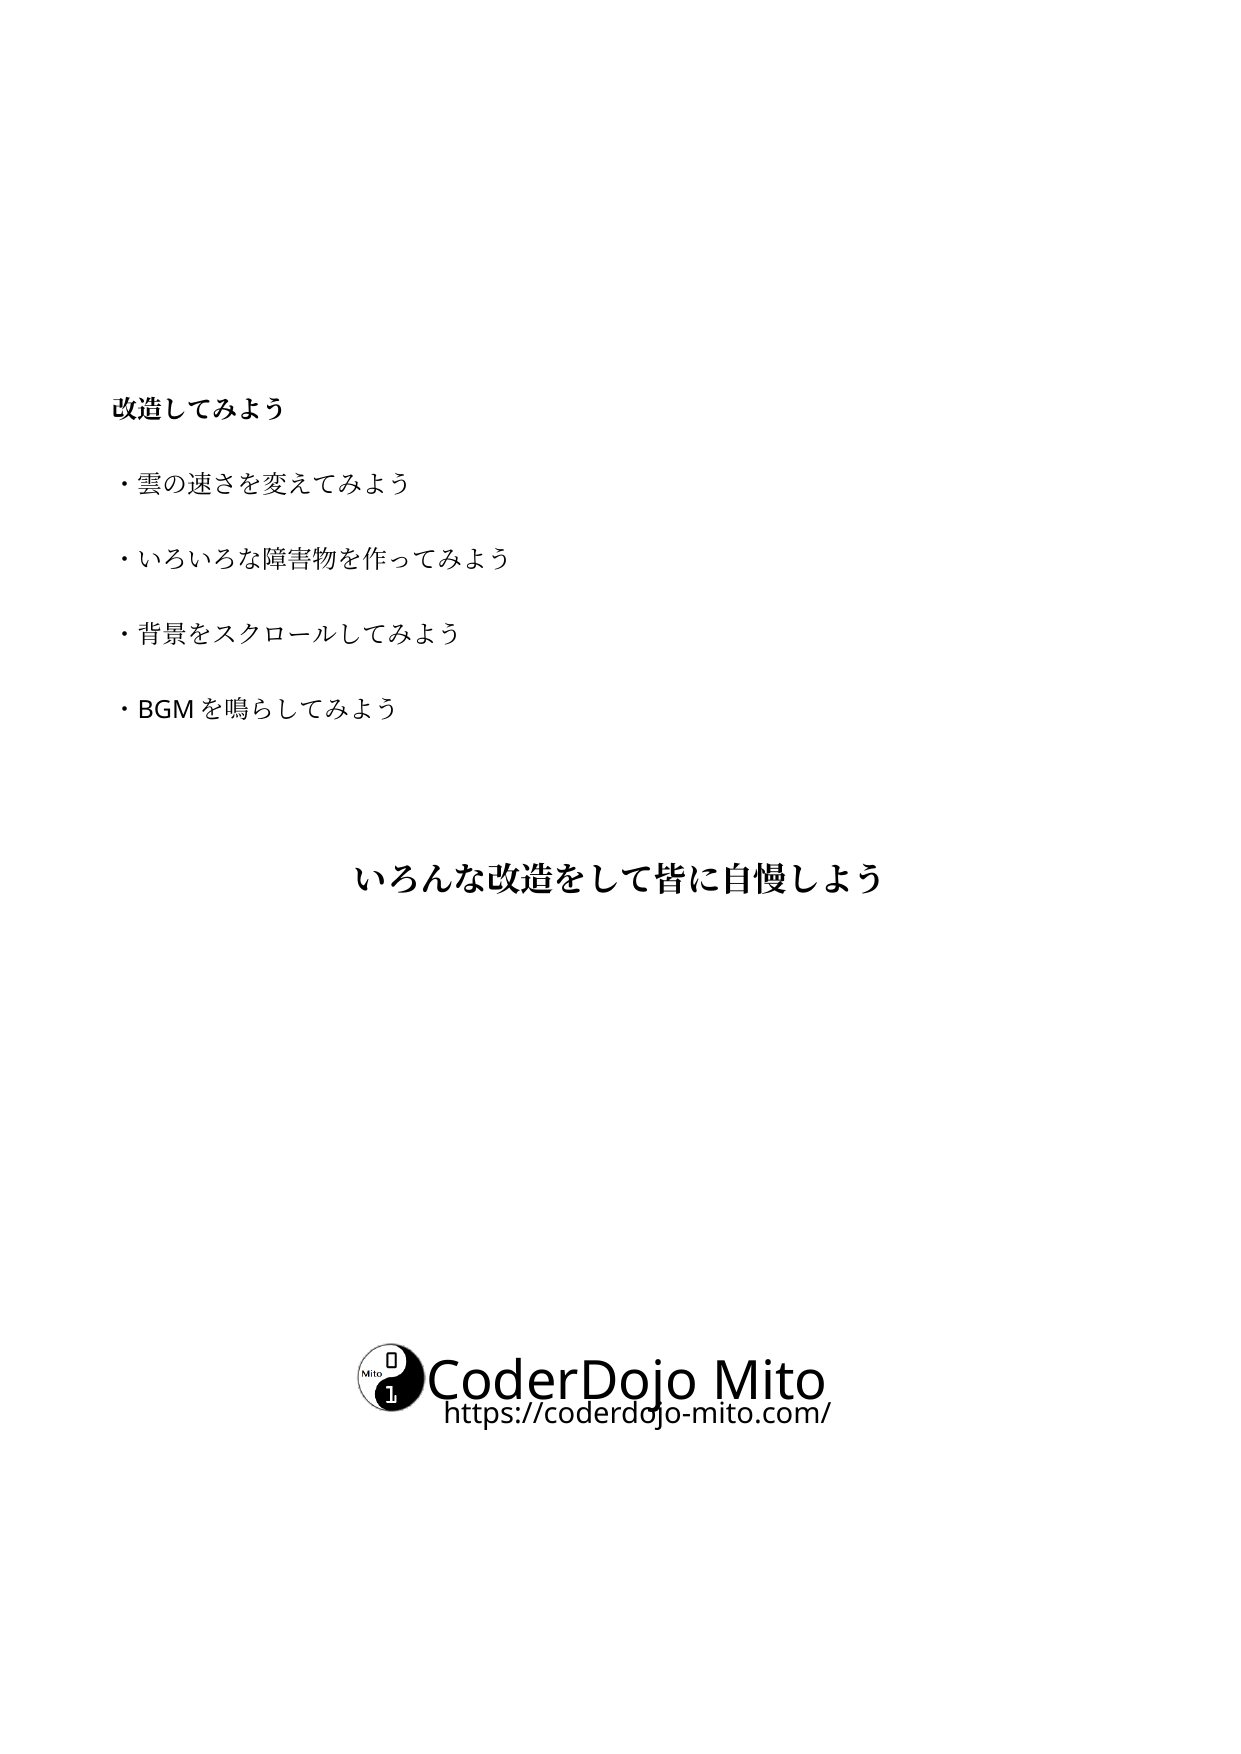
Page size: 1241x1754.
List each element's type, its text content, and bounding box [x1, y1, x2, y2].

text 改造してみよう [112, 389, 1128, 427]
text ・背景をスクロールしてみよう [112, 614, 1128, 652]
text ・雲の速さを変えてみよう [112, 464, 1128, 502]
text いろんな改造をして皆に自慢しよう [112, 839, 1128, 914]
picture [356, 1343, 426, 1413]
text ・いろいろな障害物を作ってみよう [112, 539, 1128, 577]
text ・BGMを鳴らしてみよう [112, 689, 1128, 727]
